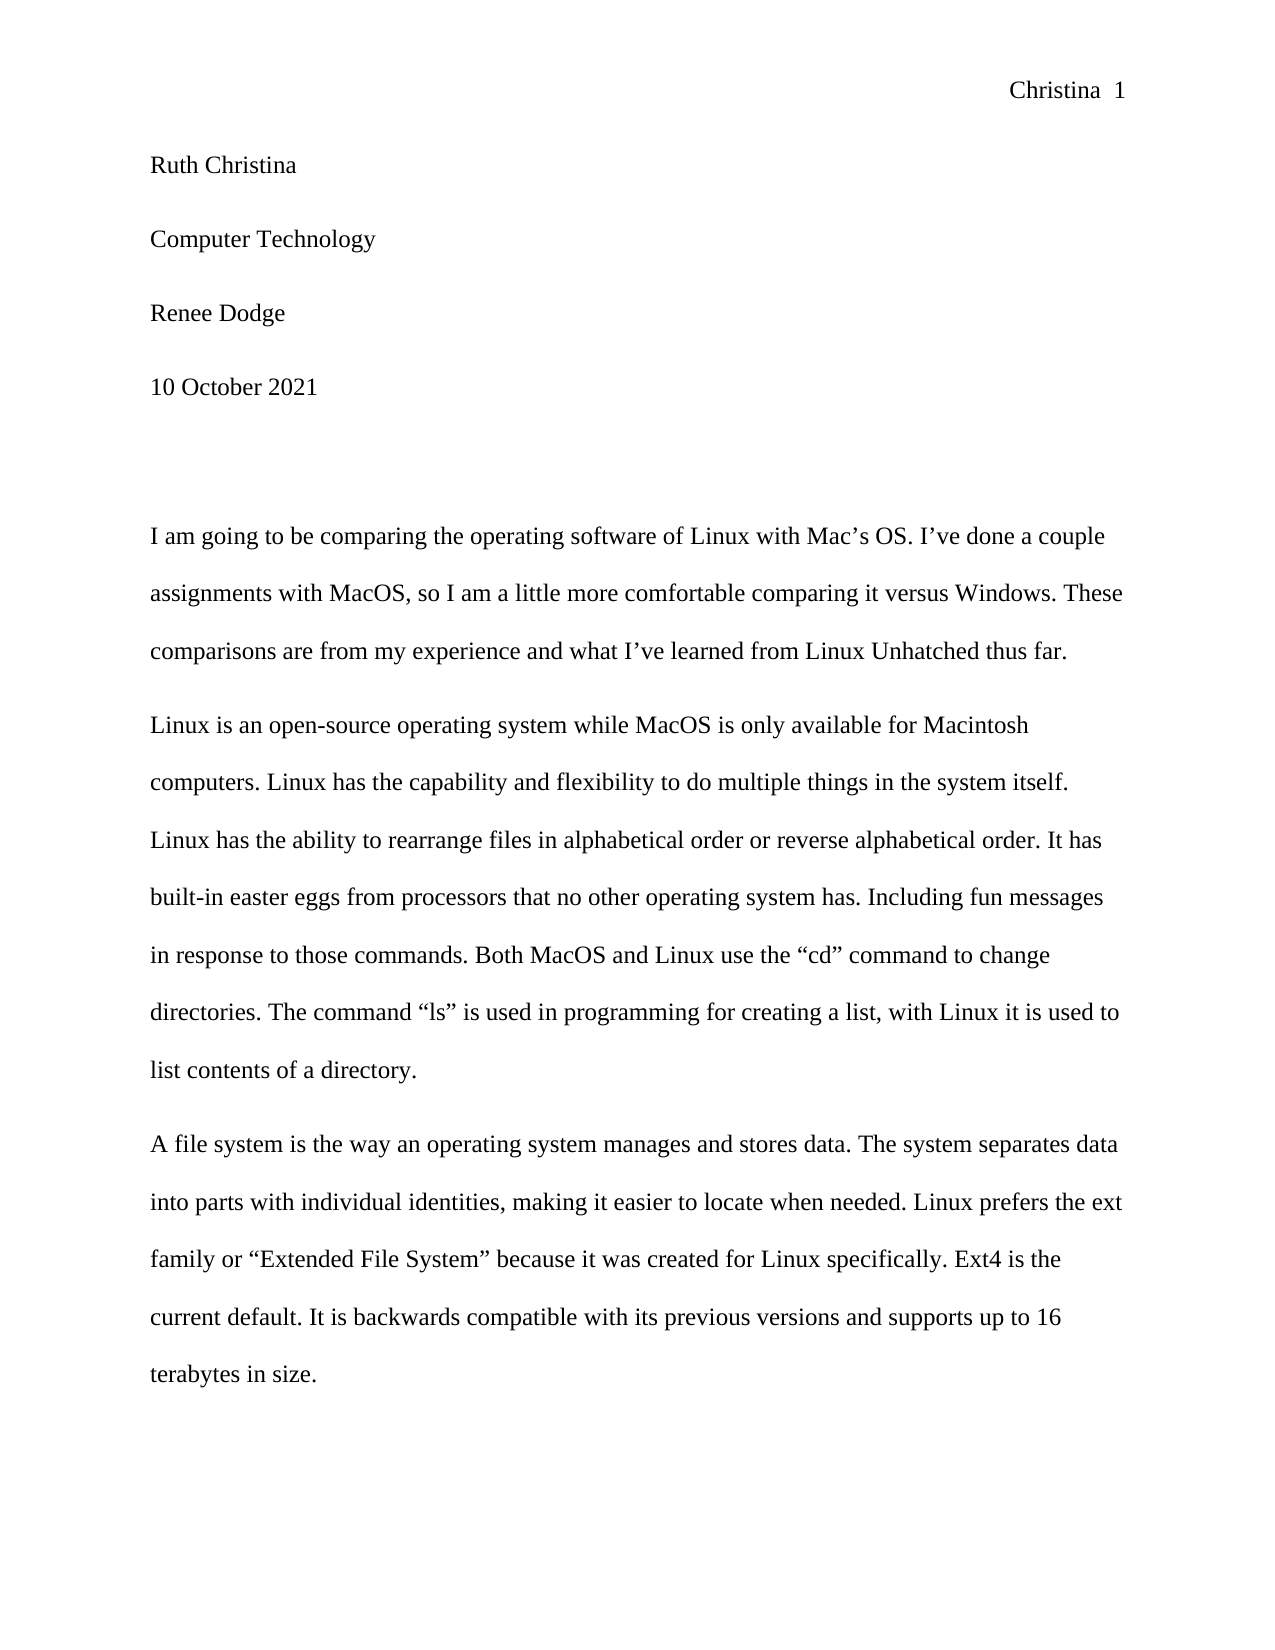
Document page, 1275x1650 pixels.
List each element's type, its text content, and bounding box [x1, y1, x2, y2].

text I am going to be comparing the operating software of Linux with Mac’s OS. I’ve done a couple assignments with MacOS, so I am a little more comfortable comparing it versus Windows. These comparisons are from my experience and what I’ve learned from Linux Unhatched thus far. [150, 521, 1125, 664]
text Ruth Christina [150, 150, 1125, 179]
text Linux is an open-source operating system while MacOS is only available for Macintosh computers. Linux has the capability and flexibility to do multiple things in the system itself. Linux has the ability to rearrange files in alphabetical order or reverse alphabetical order. It has built-in easter eggs from processors that no other operating system has. Including fun messages in response to those commands. Both MacOS and Linux use the “cd” command to change directories. The command “ls” is used in programming for creating a list, with Linux it is used to list contents of a directory. [150, 710, 1125, 1084]
text 10 October 2021 [150, 372, 1125, 401]
text A file system is the way an operating system manages and stores data. The system separates data into parts with individual identities, making it easier to locate when needed. Linux prefers the ext family or “Extended File System” because it was created for Linux specifically. Ext4 is the current default. It is backwards compatible with its previous versions and supports up to 16 terabytes in size. [150, 1129, 1125, 1388]
text Computer Technology [150, 224, 1125, 253]
text Renee Dodge [150, 298, 1125, 327]
